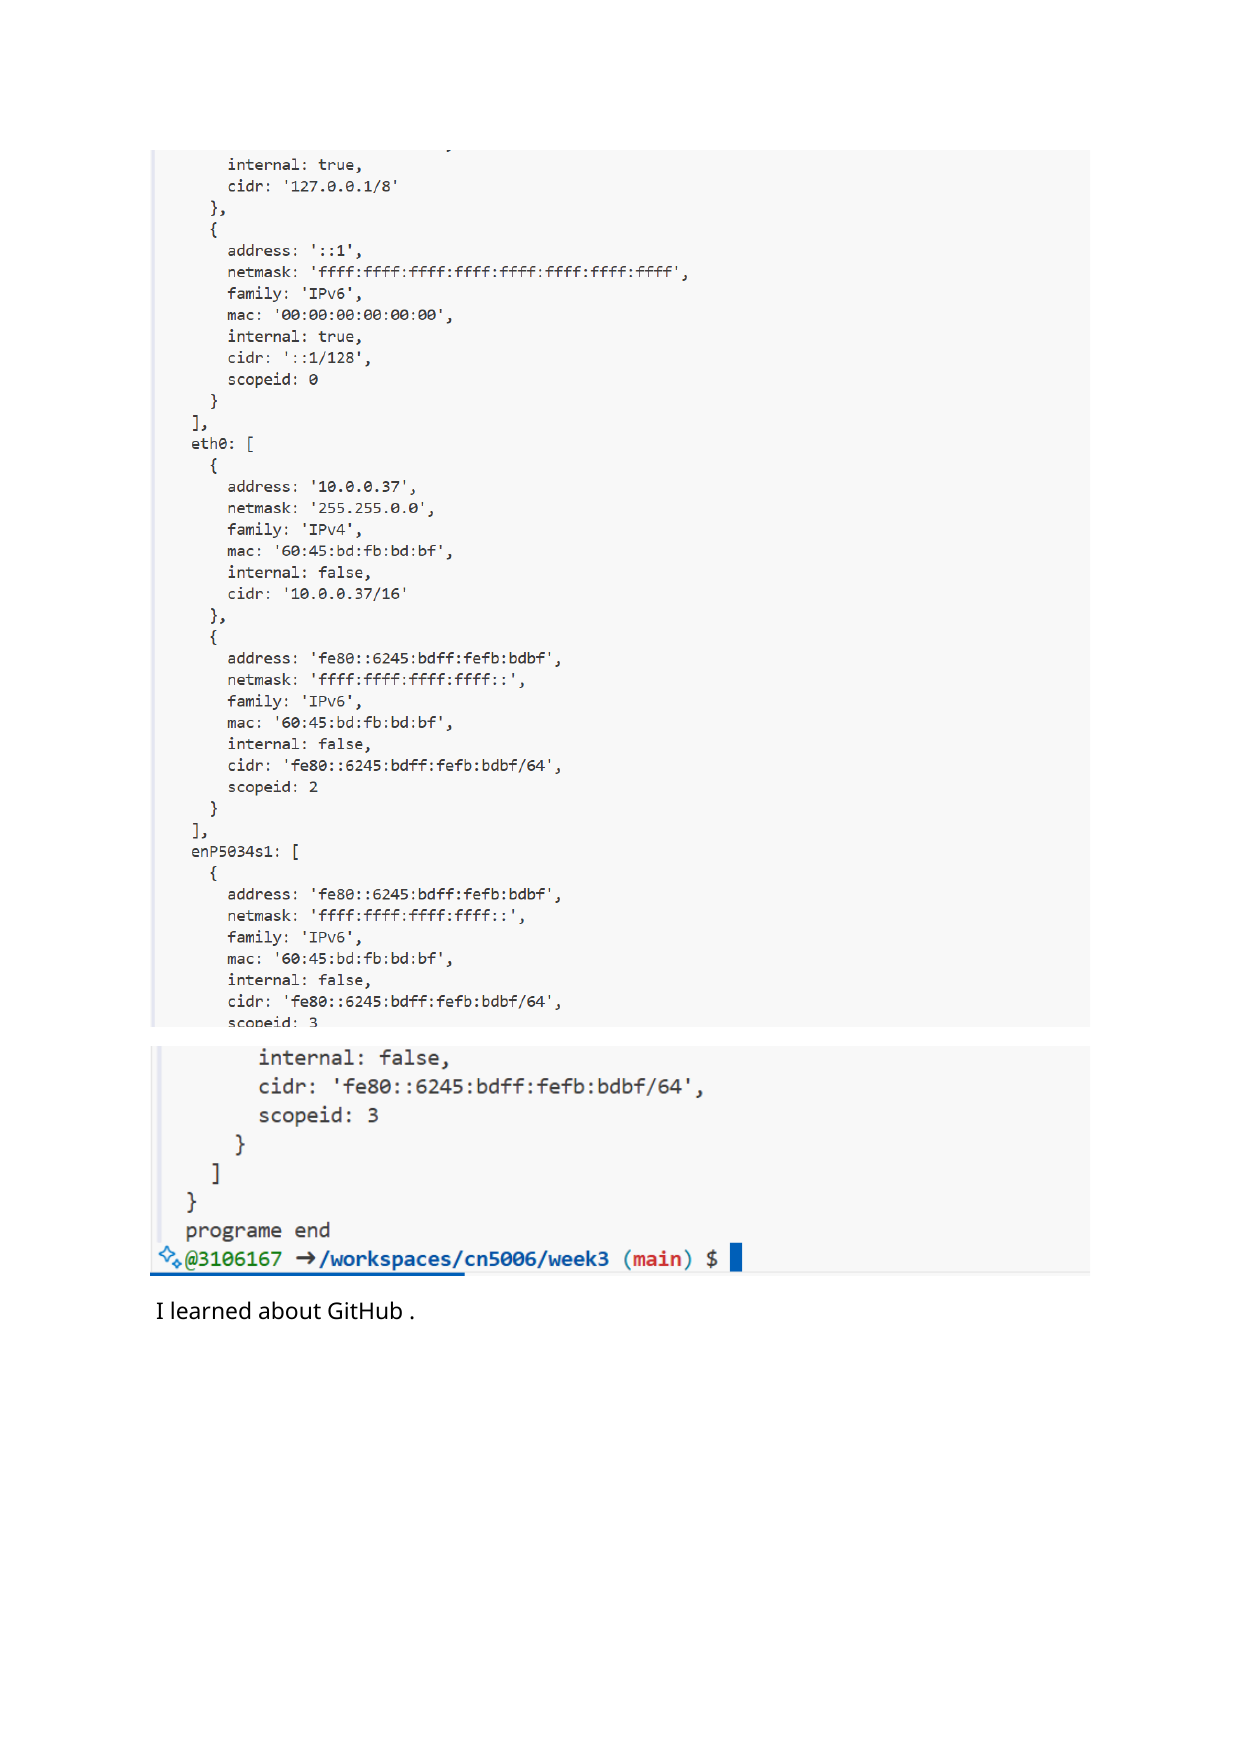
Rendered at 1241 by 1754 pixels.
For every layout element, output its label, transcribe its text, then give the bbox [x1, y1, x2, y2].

picture [150, 150, 1091, 1027]
picture [150, 1046, 1091, 1276]
text I learned about GitHub . [150, 1295, 1090, 1326]
